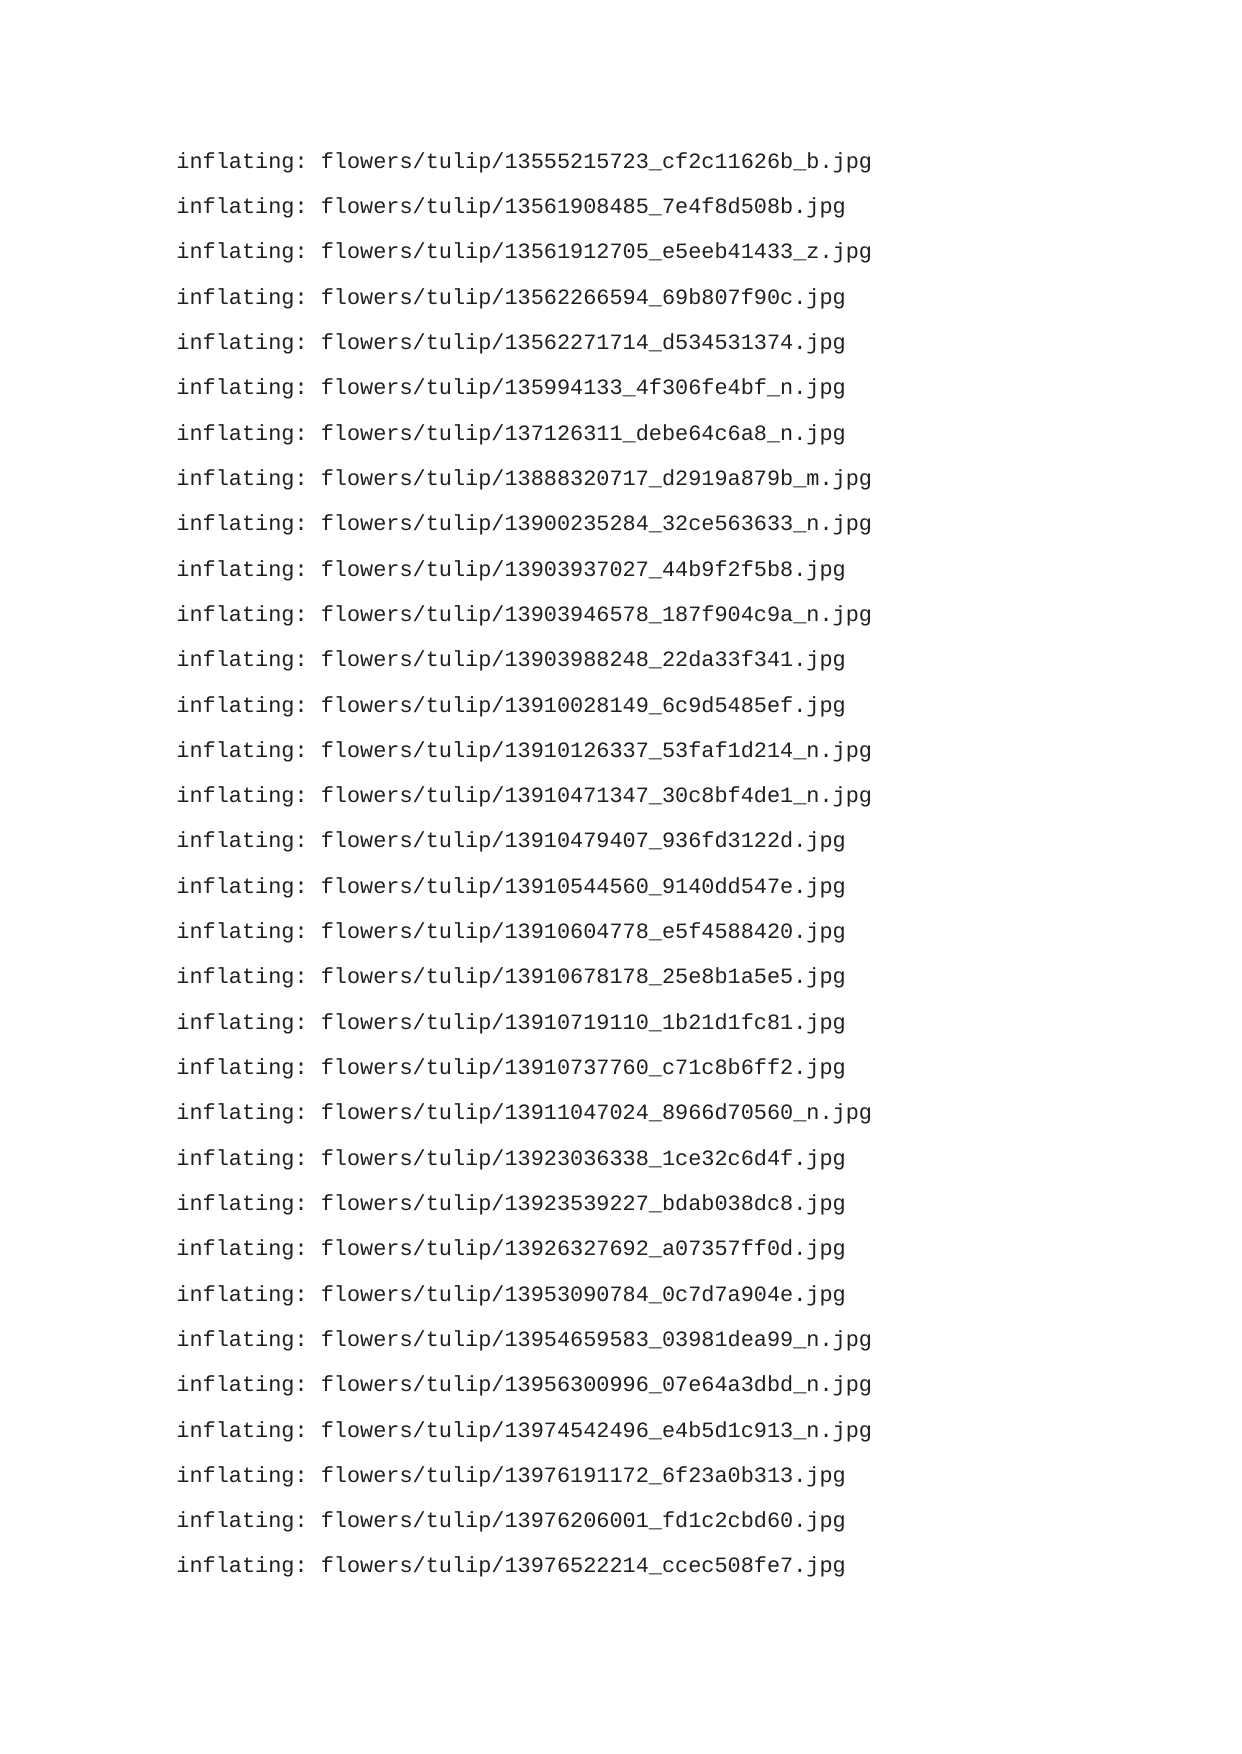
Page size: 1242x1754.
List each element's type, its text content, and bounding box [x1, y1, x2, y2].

text inflating: flowers/tulip/13555215723_cf2c11626b_b.jpg inflating: flowers/tulip/13561908485_7e4f8d508b.jpg inflating: flowers/tulip/13561912705_e5eeb41433_z.jpg inflating: flowers/tulip/13562266594_69b807f90c.jpg inflating: flowers/tulip/13562271714_d534531374.jpg inflating: flowers/tulip/135994133_4f306fe4bf_n.jpg inflating: flowers/tulip/137126311_debe64c6a8_n.jpg inflating: flowers/tulip/13888320717_d2919a879b_m.jpg inflating: flowers/tulip/13900235284_32ce563633_n.jpg inflating: flowers/tulip/13903937027_44b9f2f5b8.jpg inflating: flowers/tulip/13903946578_187f904c9a_n.jpg inflating: flowers/tulip/13903988248_22da33f341.jpg inflating: flowers/tulip/13910028149_6c9d5485ef.jpg inflating: flowers/tulip/13910126337_53faf1d214_n.jpg inflating: flowers/tulip/13910471347_30c8bf4de1_n.jpg inflating: flowers/tulip/13910479407_936fd3122d.jpg inflating: flowers/tulip/13910544560_9140dd547e.jpg inflating: flowers/tulip/13910604778_e5f4588420.jpg inflating: flowers/tulip/13910678178_25e8b1a5e5.jpg inflating: flowers/tulip/13910719110_1b21d1fc81.jpg inflating: flowers/tulip/13910737760_c71c8b6ff2.jpg inflating: flowers/tulip/13911047024_8966d70560_n.jpg inflating: flowers/tulip/13923036338_1ce32c6d4f.jpg inflating: flowers/tulip/13923539227_bdab038dc8.jpg inflating: flowers/tulip/13926327692_a07357ff0d.jpg inflating: flowers/tulip/13953090784_0c7d7a904e.jpg inflating: flowers/tulip/13954659583_03981dea99_n.jpg inflating: flowers/tulip/13956300996_07e64a3dbd_n.jpg inflating: flowers/tulip/13974542496_e4b5d1c913_n.jpg inflating: flowers/tulip/13976191172_6f23a0b313.jpg inflating: flowers/tulip/13976206001_fd1c2cbd60.jpg inflating: flowers/tulip/13976522214_ccec508fe7.jpg [176, 150, 874, 1579]
